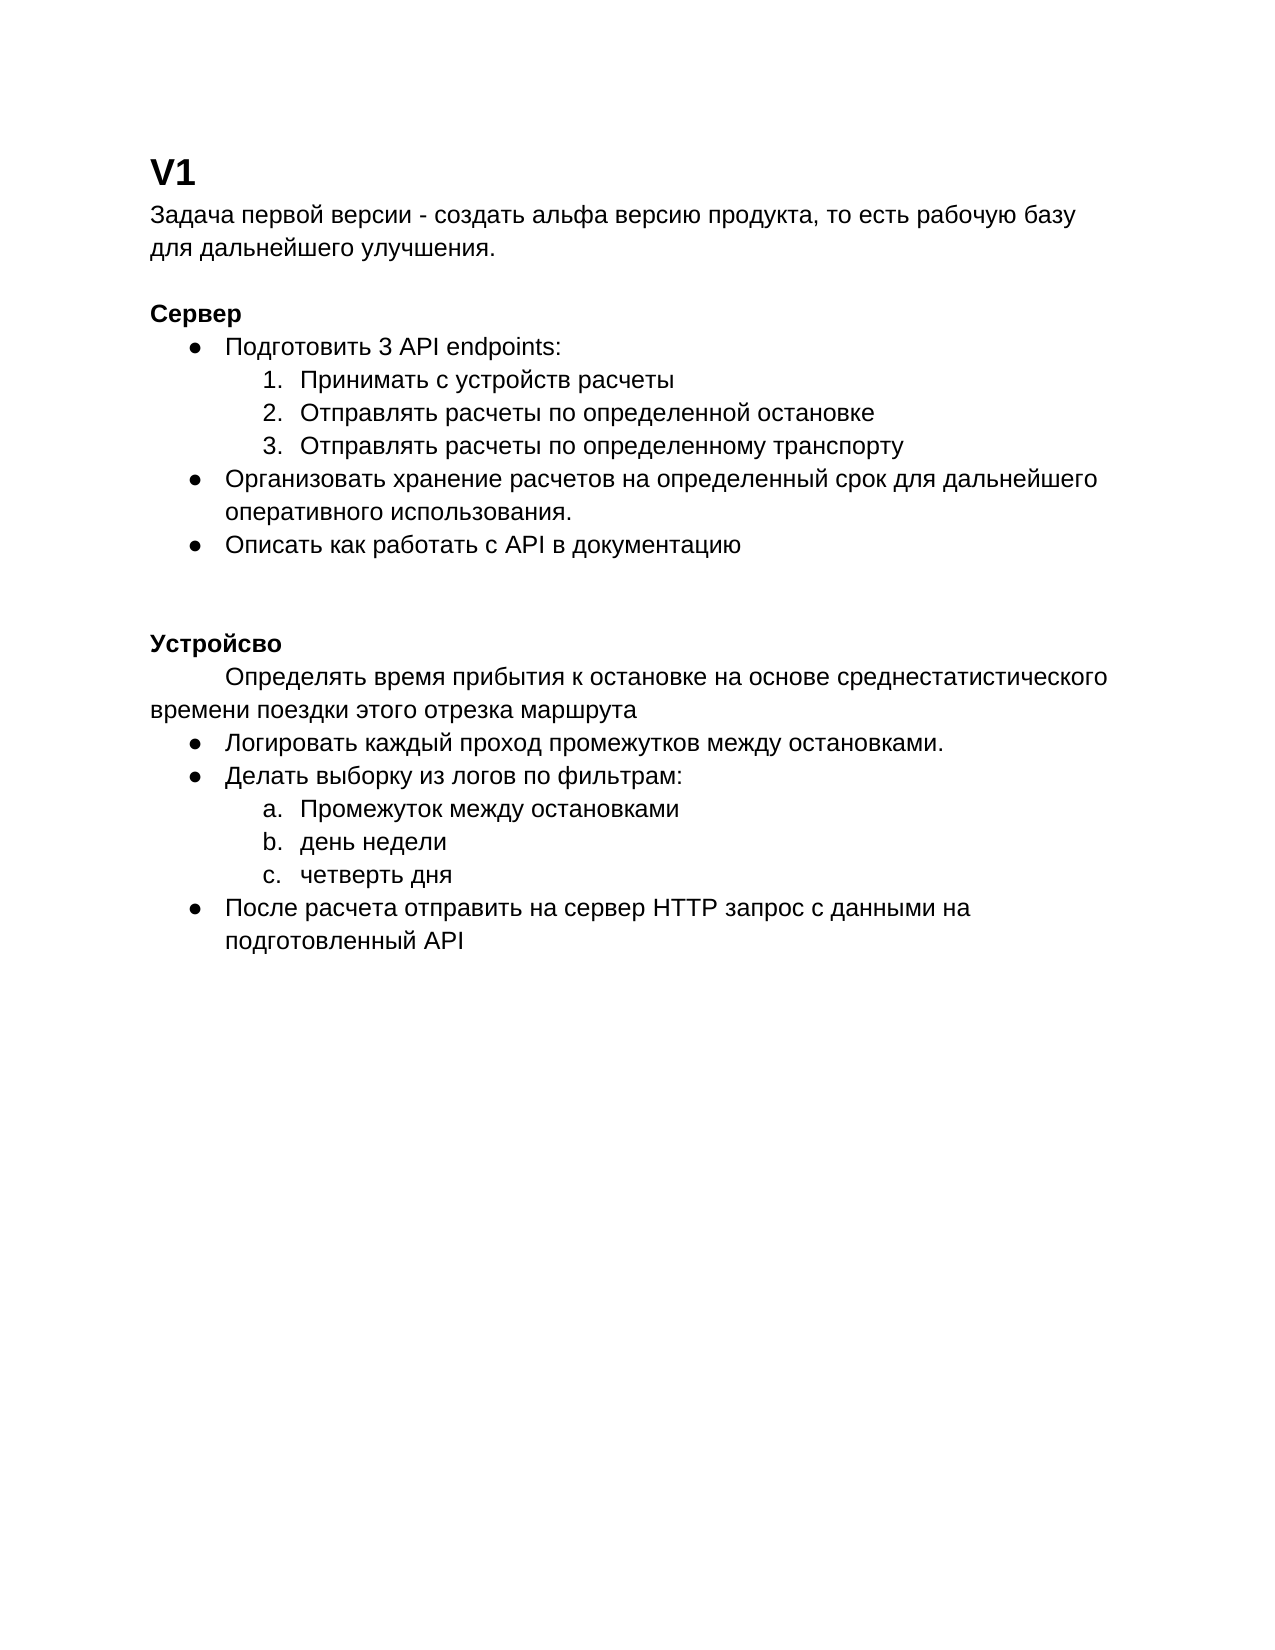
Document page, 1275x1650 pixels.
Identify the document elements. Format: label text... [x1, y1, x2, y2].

list Принимать с устройств расчеты [262, 365, 1125, 393]
list Логировать каждый проход промежутков между остановками. [187, 728, 1125, 757]
list день недели [262, 827, 1125, 856]
list Подготовить 3 API endpoints: [187, 332, 1125, 360]
list Отправлять расчеты по определенному транспорту [262, 431, 1125, 459]
list Отправлять расчеты по определенной остановке [262, 398, 1125, 426]
list Промежуток между остановками [262, 794, 1125, 823]
text Определять время прибытия к остановке на основе среднестатистического времени поездки этого отрезка маршрута [150, 662, 1125, 724]
list После расчета отправить на сервер HTTP запрос с данными на подготовленный API [187, 893, 1125, 955]
text V1 [150, 150, 1125, 193]
text Задача первой версии - создать альфа версию продукта, то есть рабочую базу для дальнейшего улучшения. [150, 199, 1125, 261]
list Делать выборку из логов по фильтрам: [187, 761, 1125, 790]
list Описать как работать с API в документацию [187, 530, 1125, 558]
text Устройсво [150, 629, 1125, 658]
list Организовать хранение расчетов на определенный срок для дальнейшего оперативного использования. [187, 464, 1125, 526]
list четверть дня [262, 860, 1125, 889]
text Сервер [150, 299, 1125, 327]
